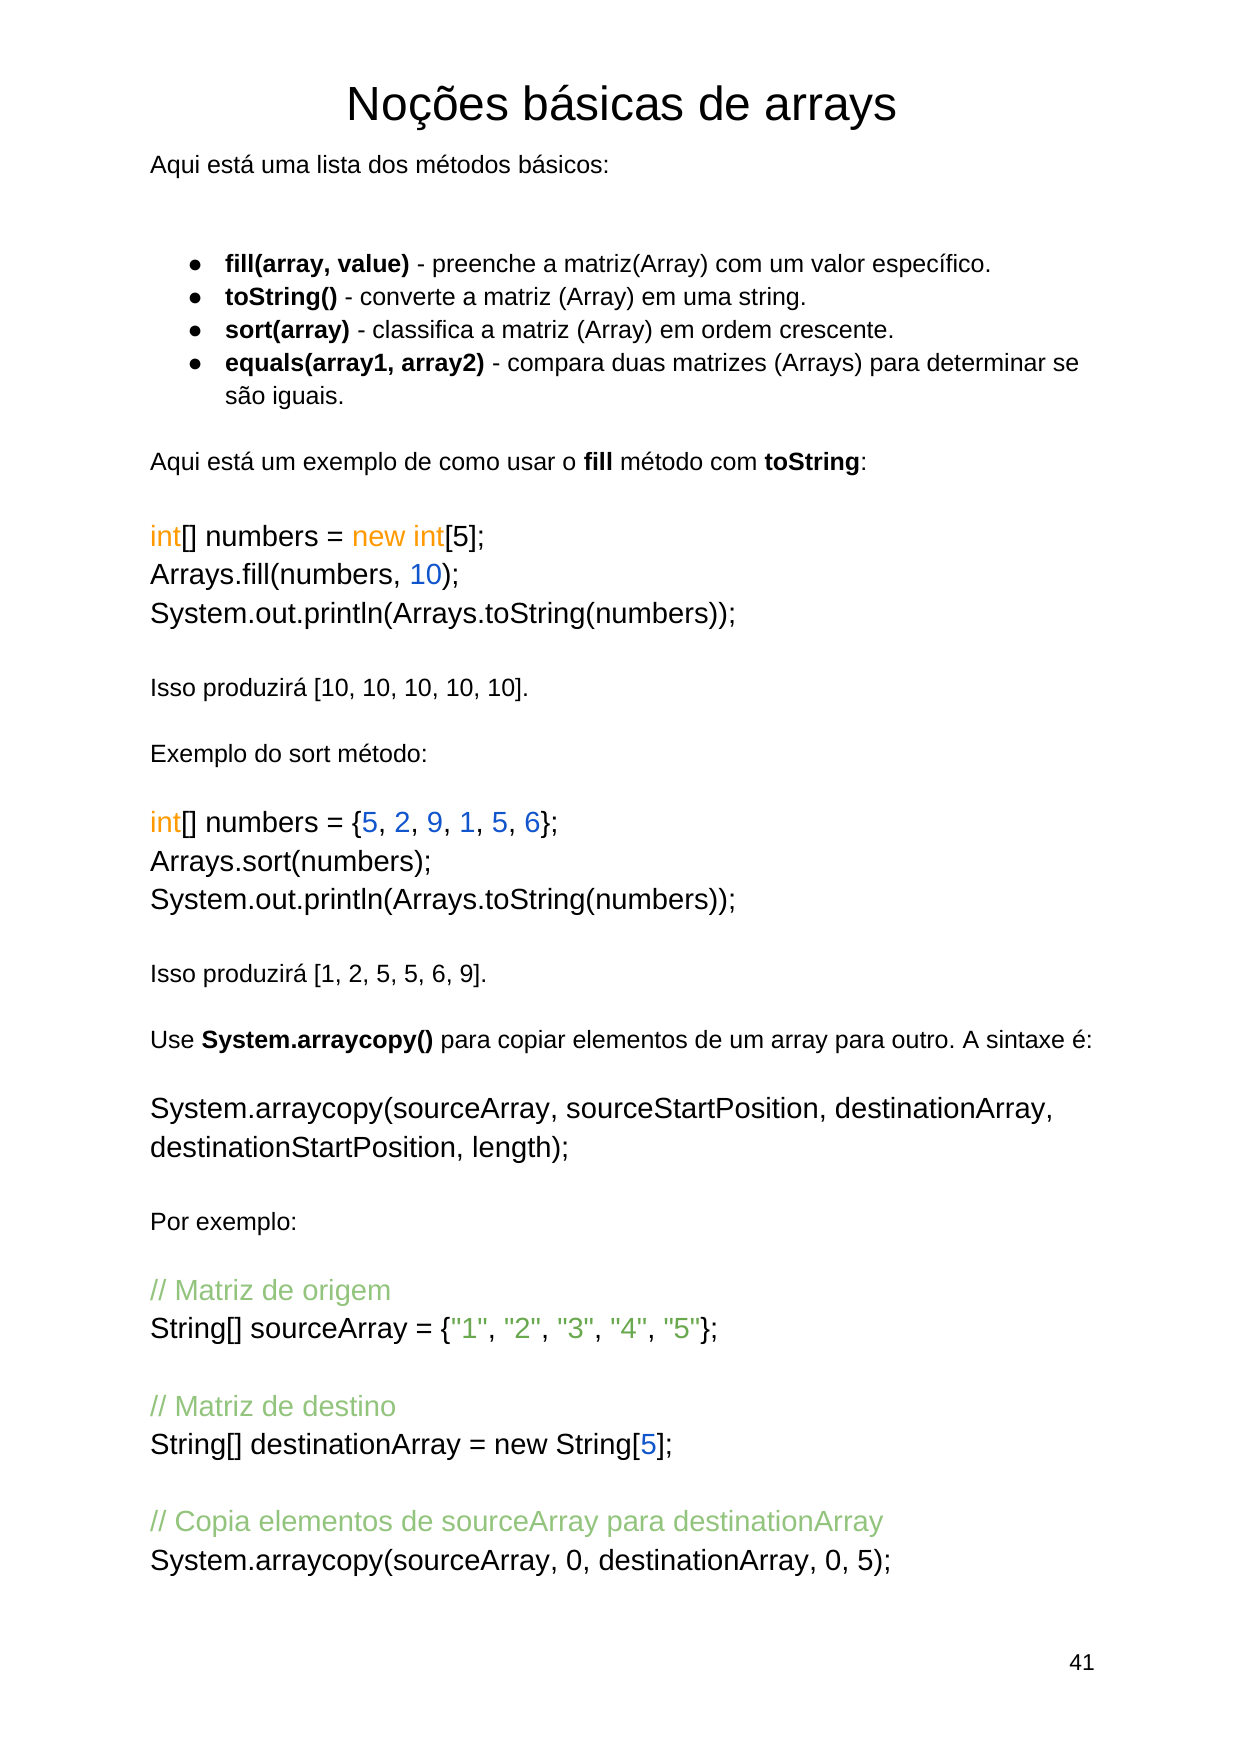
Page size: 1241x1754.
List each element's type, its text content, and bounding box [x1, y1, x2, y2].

text int[] numbers = new int[5]; [150, 519, 1094, 552]
text int[] numbers = {5, 2, 9, 1, 5, 6}; [150, 805, 1094, 838]
text System.arraycopy(sourceArray, 0, destinationArray, 0, 5); [150, 1543, 1094, 1576]
text String[] sourceArray = {"1", "2", "3", "4", "5"}; [150, 1311, 1094, 1345]
text Arrays.sort(numbers); [150, 843, 1094, 877]
text Isso produzirá [1, 2, 5, 5, 6, 9]. [150, 959, 1094, 988]
text // Matriz de destino [150, 1388, 1094, 1422]
text // Copia elementos de sourceArray para destinationArray [150, 1504, 1094, 1538]
text Aqui está um exemplo de como usar o fill método com toString: [150, 447, 1094, 476]
text // Matriz de origem [150, 1273, 1094, 1306]
text System.arraycopy(sourceArray, sourceStartPosition, destinationArray, destinationStartPosition, length); [150, 1091, 1094, 1163]
text System.out.println(Arrays.toString(numbers)); [150, 596, 1094, 629]
text Por exemplo: [150, 1207, 1094, 1236]
list fill(array, value) - preenche a matriz(Array) com um valor específico. [187, 249, 1094, 278]
text Isso produzirá [10, 10, 10, 10, 10]. [150, 673, 1094, 702]
text System.out.println(Arrays.toString(numbers)); [150, 882, 1094, 916]
list toString() - converte a matriz (Array) em uma string. [187, 282, 1094, 311]
list equals(array1, array2) - compara duas matrizes (Arrays) para determinar se são iguais. [187, 348, 1094, 410]
text Exemplo do sort método: [150, 739, 1094, 768]
text Aqui está uma lista dos métodos básicos: [150, 150, 1094, 179]
text Use System.arraycopy() para copiar elementos de um array para outro. A sintaxe é: [150, 1025, 1094, 1054]
text Arrays.fill(numbers, 10); [150, 557, 1094, 591]
list sort(array) - classifica a matriz (Array) em ordem crescente. [187, 315, 1094, 344]
text String[] destinationArray = new String[5]; [150, 1427, 1094, 1461]
